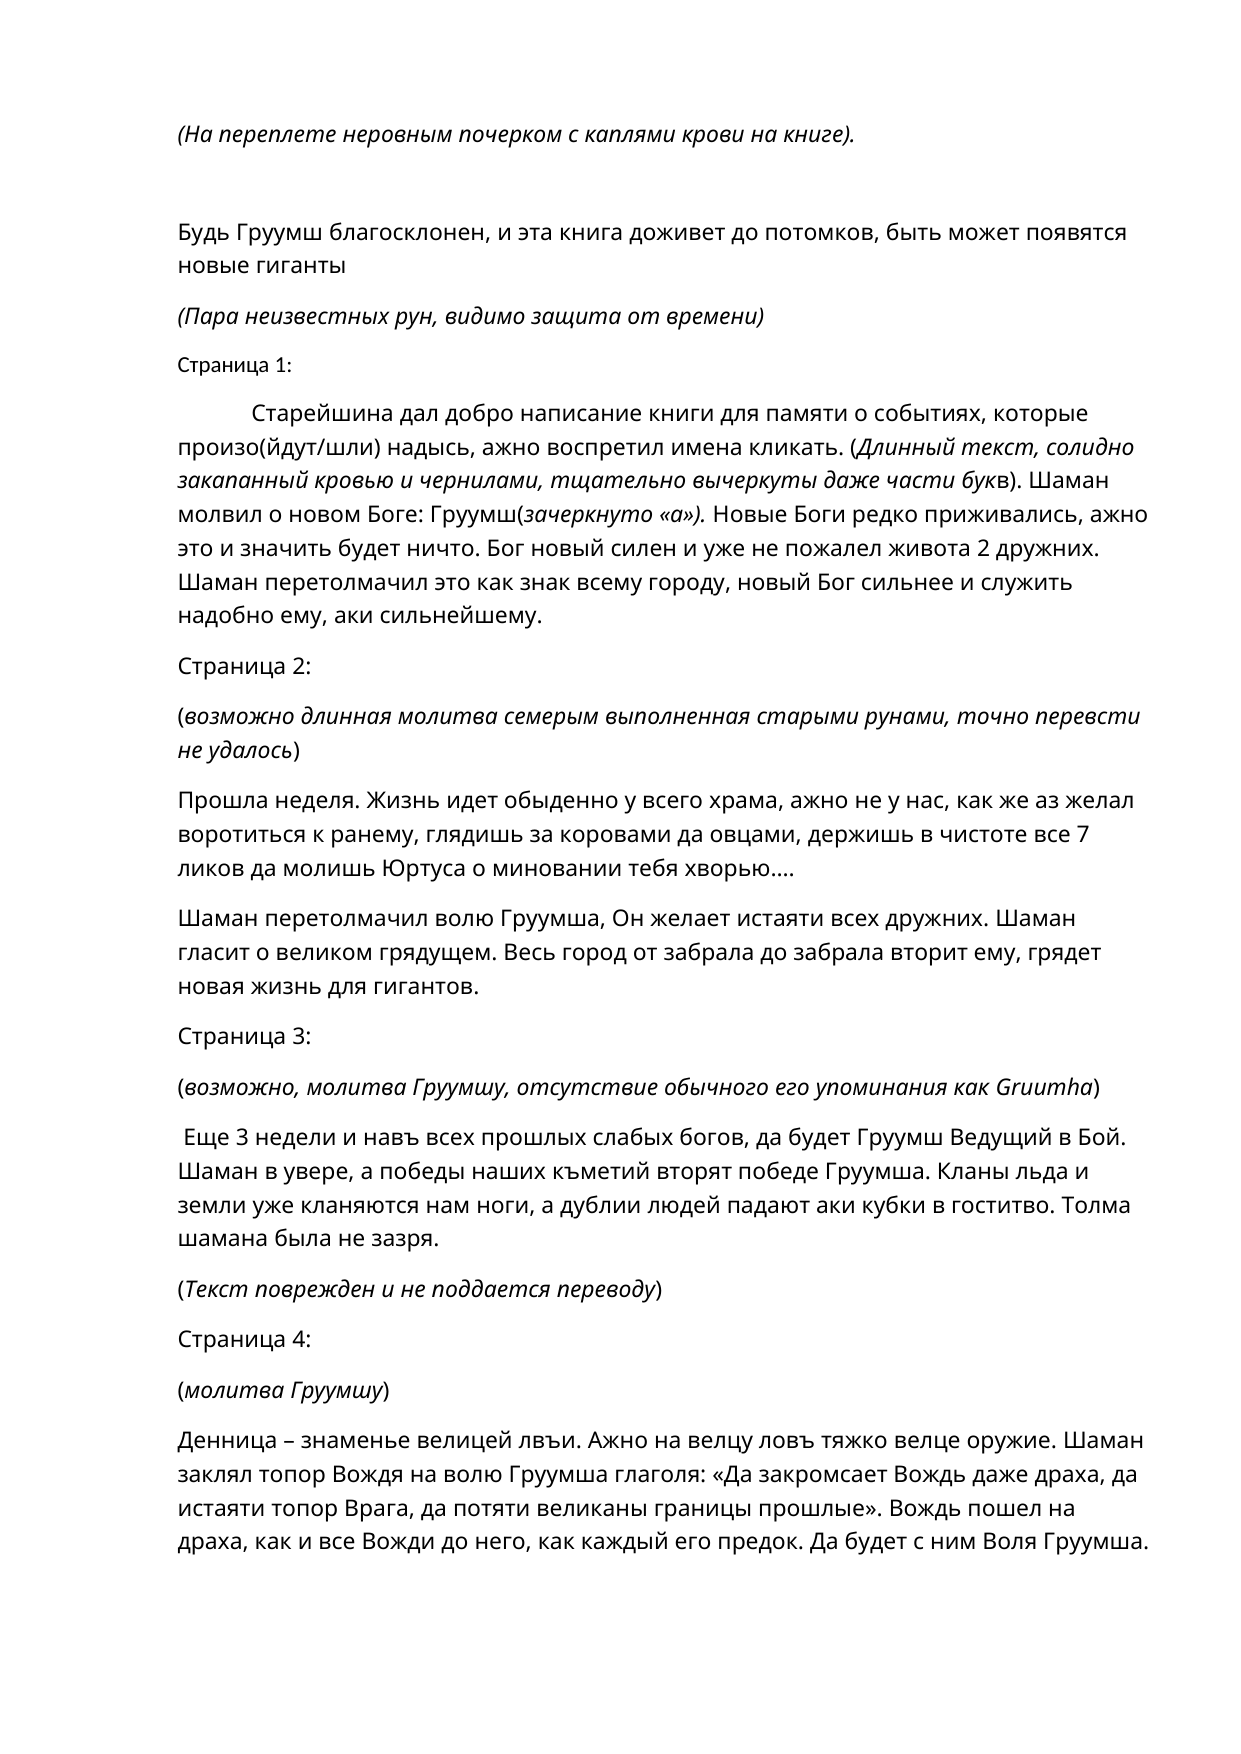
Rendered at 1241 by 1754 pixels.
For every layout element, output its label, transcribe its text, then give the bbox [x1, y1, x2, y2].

text Будь Груумш благосклонен, и эта книга доживет до потомков, быть может появятся новые гиганты [177, 215, 1152, 280]
text Денница – знаменье велицей лвъи. Ажно на велцу ловъ тяжко велце оружие. Шаман заклял топор Вождя на волю Груумша глаголя: «Да закромсает Вождь даже драха, да истаяти топор Врага, да потяти великаны границы прошлые». Вождь пошел на драха, как и все Вожди до него, как каждый его предок. Да будет с ним Воля Груумша. [177, 1424, 1152, 1556]
text (возможно длинная молитва семерым выполненная старыми рунами, точно перевсти не удалось) [177, 700, 1152, 765]
text Страница 3: [177, 1020, 1152, 1051]
text Старейшина дал добро написание книги для памяти о событиях, которые произо(йдут/шли) надысь, ажно воспретил имена кликать. (Длинный текст, солидно закапанный кровью и чернилами, тщательно вычеркуты даже части букв). Шаман молвил о новом Боге: Груумш(зачеркнуто «а»). Новые Боги редко приживались, ажно это и значить будет ничто. Бог новый силен и уже не пожалел живота 2 дружних. Шаман перетолмачил это как знак всему городу, новый Бог сильнее и служить надобно ему, аки сильнейшему. [177, 397, 1152, 631]
text Страница 1: [177, 350, 1152, 378]
text Страница 2: [177, 650, 1152, 681]
text (Пара неизвестных рун, видимо защита от времени) [177, 299, 1152, 331]
text (молитва Груумшу) [177, 1373, 1152, 1405]
text Страница 4: [177, 1323, 1152, 1354]
text Прошла неделя. Жизнь идет обыденно у всего храма, ажно не у нас, как же аз желал воротиться к ранему, глядишь за коровами да овцами, держишь в чистоте все 7 ликов да молишь Юртуса о миновании тебя хворью…. [177, 784, 1152, 883]
text Шаман перетолмачил волю Груумша, Он желает истаяти всех дружних. Шаман гласит о великом грядущем. Весь город от забрала до забрала вторит ему, грядет новая жизнь для гигантов. [177, 902, 1152, 1001]
text (возможно, молитва Груумшу, отсутствие обычного его упоминания как Gruumha) [177, 1071, 1152, 1102]
text (На переплете неровным почерком с каплями крови на книге). [177, 118, 1152, 149]
text (Текст поврежден и не поддается переводу) [177, 1273, 1152, 1304]
text Еще 3 недели и навъ всех прошлых слабых богов, да будет Груумш Ведущий в Бой. Шаман в увере, а победы наших къметий вторят победе Груумша. Кланы льда и земли уже кланяются нам ноги, а дублии людей падают аки кубки в гоститво. Толма шамана была не зазря. [177, 1121, 1152, 1253]
